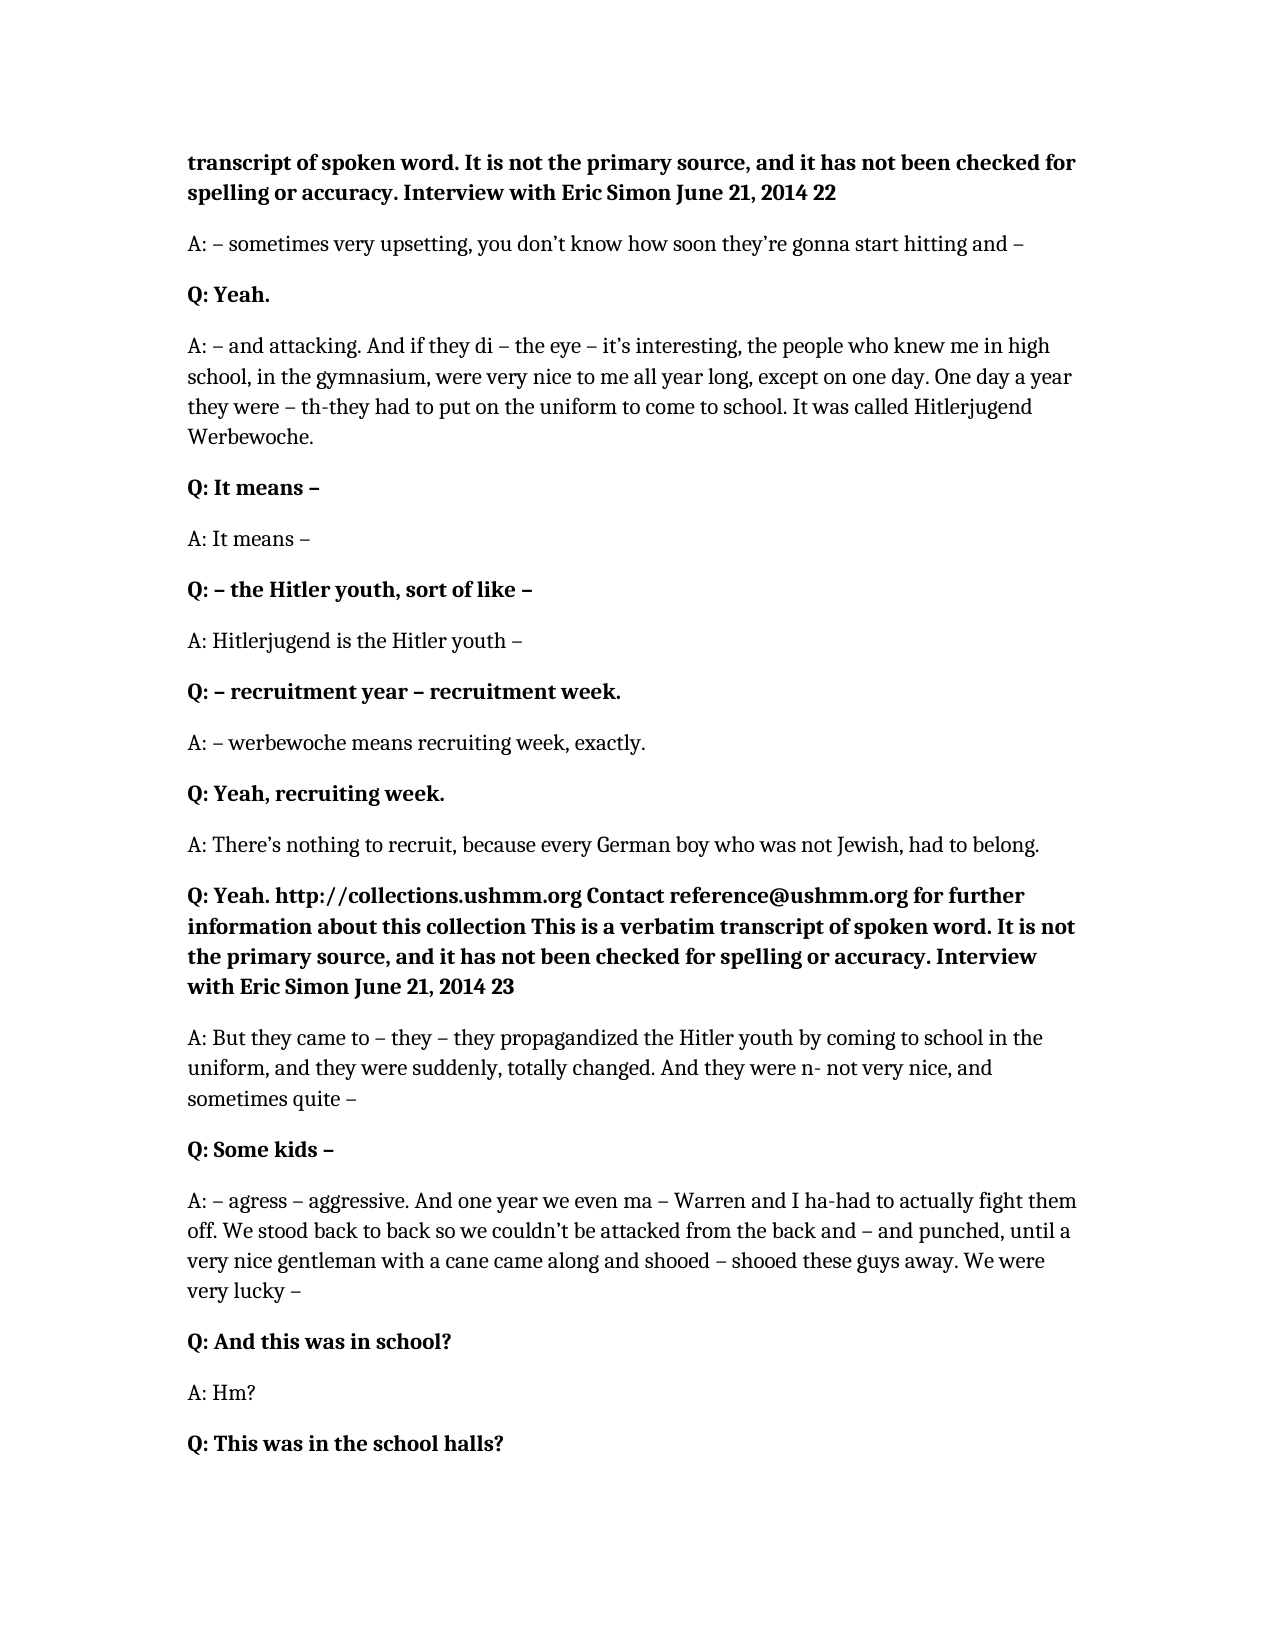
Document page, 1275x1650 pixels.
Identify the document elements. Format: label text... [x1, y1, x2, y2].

text Q: – the Hitler youth, sort of like – [187, 577, 1087, 603]
text A: – and attacking. And if they di – the eye – it’s interesting, the people who knew me in high school, in the gymnasium, were very nice to me all year long, except on one day. One day a year they were – th-they had to put on the uniform to come to school. It was called Hitlerjugend Werbewoche. [187, 333, 1087, 450]
text A: – werbewoche means recruiting week, exactly. [187, 730, 1087, 757]
text A: Hm? [187, 1380, 1087, 1407]
text Q: Yeah. http://collections.ushmm.org Contact reference@ushmm.org for further information about this collection This is a verbatim transcript of spoken word. It is not the primary source, and it has not been checked for spelling or accuracy. Interview with Eric Simon June 21, 2014 23 [187, 883, 1087, 1000]
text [187, 150, 1087, 207]
text A: It means – [187, 526, 1087, 552]
text Q: It means – [187, 475, 1087, 501]
text Q: – recruitment year – recruitment week. [187, 679, 1087, 706]
text Q: Some kids – [187, 1136, 1087, 1163]
text A: But they came to – they – they propagandized the Hitler youth by coming to school in the uniform, and they were suddenly, totally changed. And they were n- not very nice, and sometimes quite – [187, 1025, 1087, 1112]
text Q: Yeah. [187, 282, 1087, 309]
text Q: This was in the school halls? [187, 1431, 1087, 1458]
text Q: Yeah, recruiting week. [187, 781, 1087, 808]
text A: – agress – aggressive. And one year we even ma – Warren and I ha-had to actually fight them off. We stood back to back so we couldn’t be attacked from the back and – and punched, until a very nice gentleman with a cane came along and shooed – shooed these guys away. We were very lucky – [187, 1187, 1087, 1304]
text A: – sometimes very upsetting, you don’t know how soon they’re gonna start hitting and – [187, 231, 1087, 258]
text Q: And this was in school? [187, 1329, 1087, 1356]
text A: There’s nothing to recruit, because every German boy who was not Jewish, had to belong. [187, 832, 1087, 859]
text A: Hitlerjugend is the Hitler youth – [187, 628, 1087, 654]
